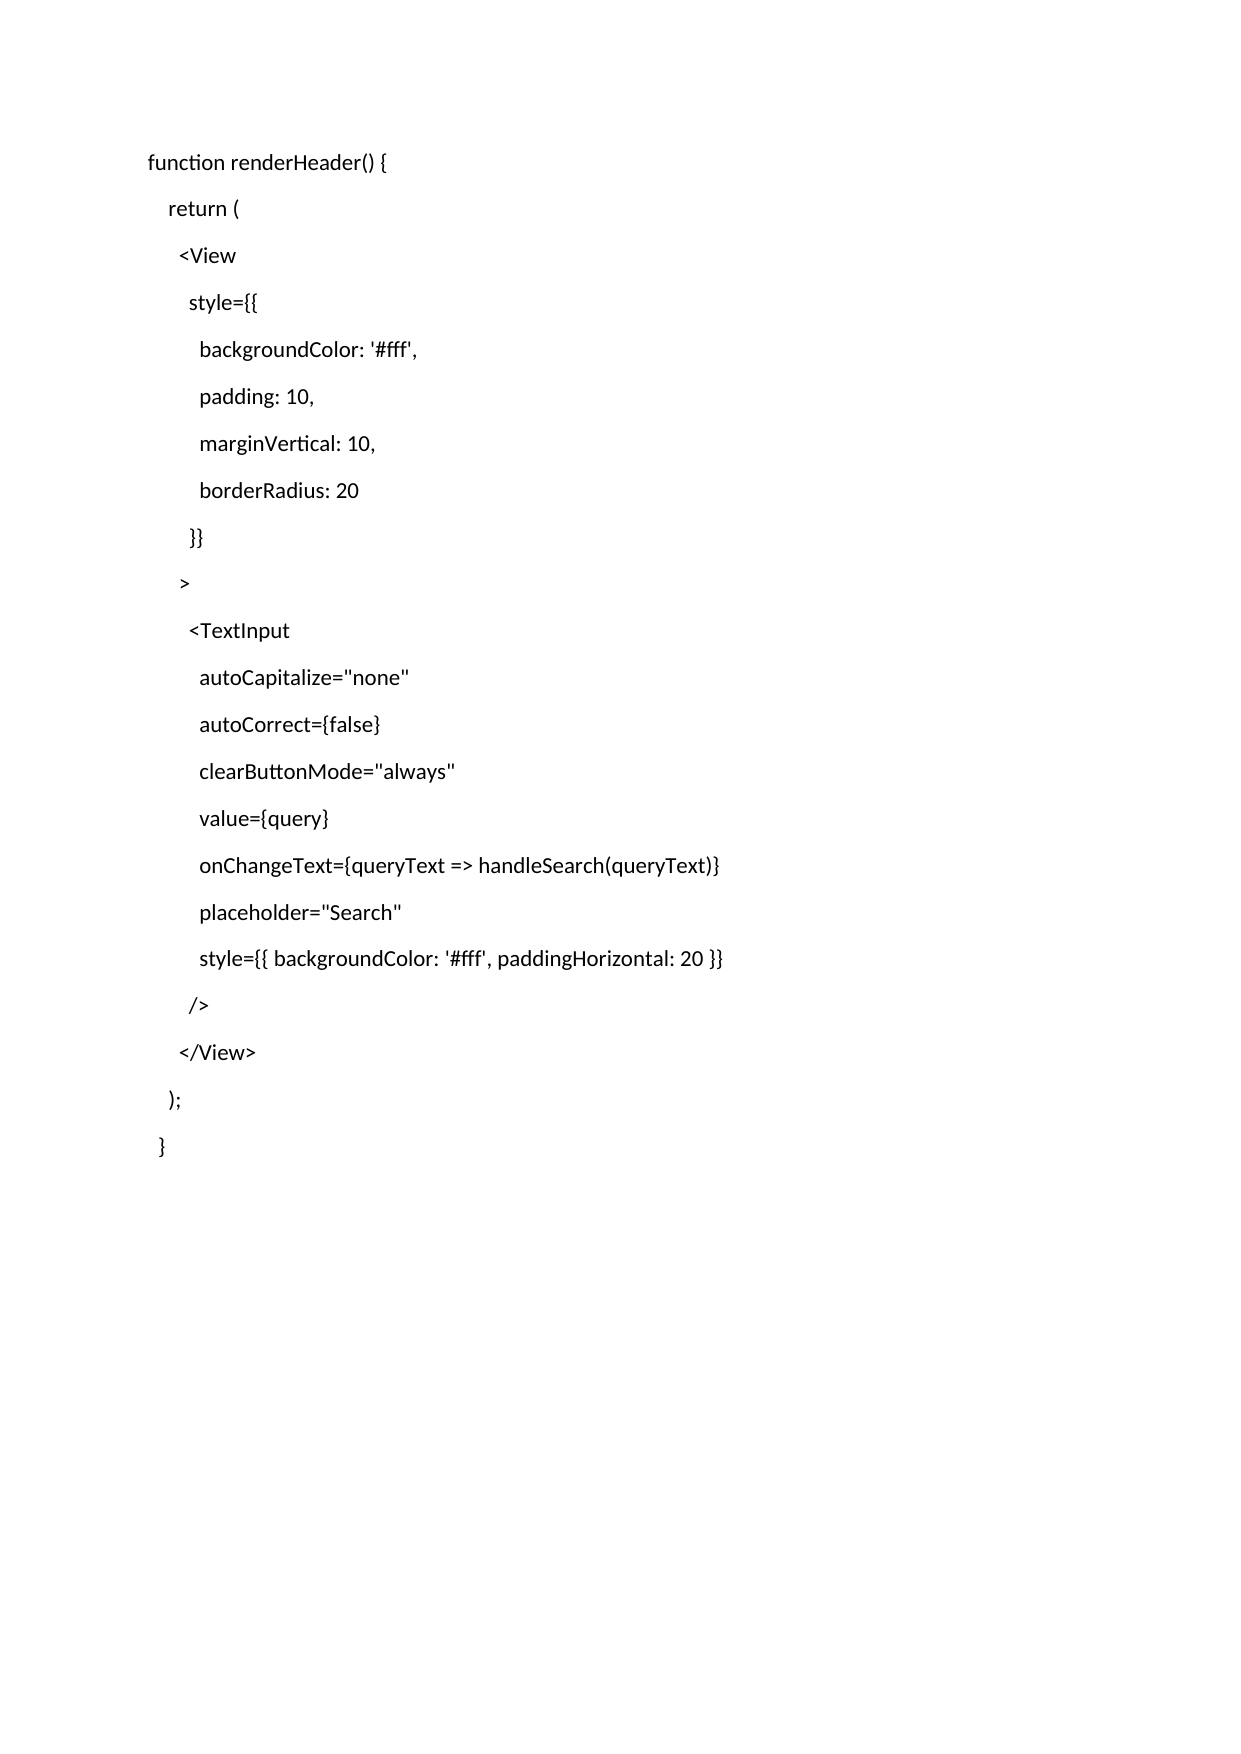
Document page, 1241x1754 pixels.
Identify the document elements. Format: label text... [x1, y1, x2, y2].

text onChangeText={queryText => handleSearch(queryText)} [148, 851, 1093, 879]
text }} [148, 523, 1093, 551]
text return ( [148, 194, 1093, 222]
text ); [148, 1085, 1093, 1113]
text autoCorrect={false} [148, 710, 1093, 738]
text clearButtonMode="always" [148, 757, 1093, 785]
text style={{ [148, 288, 1093, 316]
text <TextInput [148, 616, 1093, 644]
text backgroundColor: '#fff', [148, 335, 1093, 363]
text </View> [148, 1038, 1093, 1066]
text > [148, 569, 1093, 597]
text } [148, 1132, 1093, 1160]
text marginVertical: 10, [148, 429, 1093, 457]
text value={query} [148, 804, 1093, 832]
text <View [148, 241, 1093, 269]
text /> [148, 991, 1093, 1019]
text style={{ backgroundColor: '#fff', paddingHorizontal: 20 }} [148, 944, 1093, 972]
text autoCapitalize="none" [148, 663, 1093, 691]
text borderRadius: 20 [148, 476, 1093, 504]
text placeholder="Search" [148, 898, 1093, 926]
text function renderHeader() { [148, 148, 1093, 176]
text padding: 10, [148, 382, 1093, 410]
